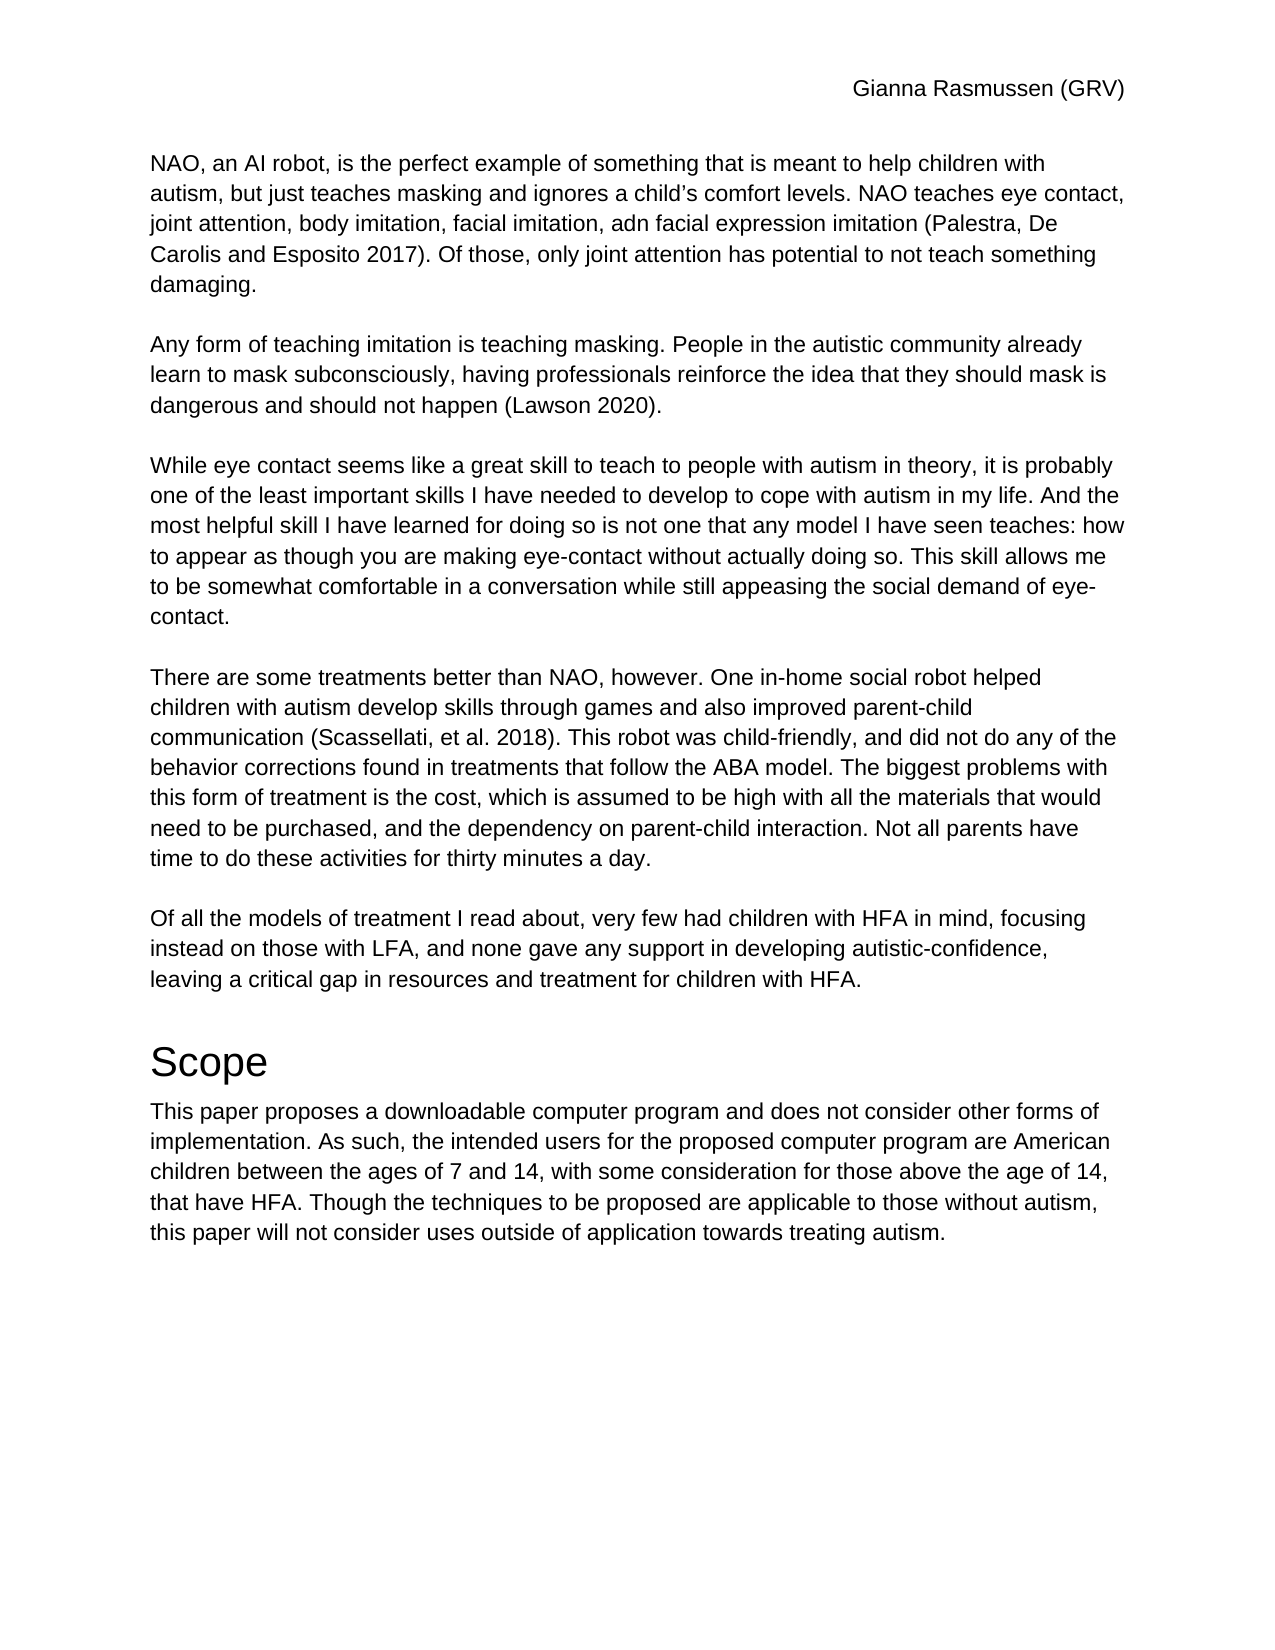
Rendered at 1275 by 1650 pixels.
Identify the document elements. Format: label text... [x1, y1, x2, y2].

text Any form of teaching imitation is teaching masking. People in the autistic community already learn to mask subconsciously, having professionals reinforce the idea that they should mask is dangerous and should not happen (Lawson 2020). [150, 331, 1125, 418]
text Of all the models of treatment I read about, very few had children with HFA in mind, focusing instead on those with LFA, and none gave any support in developing autistic-confidence, leaving a critical gap in resources and treatment for children with HFA. [150, 905, 1125, 992]
text There are some treatments better than NAO, however. One in-home social robot helped children with autism develop skills through games and also improved parent-child communication (Scassellati, et al. 2018). This robot was child-friendly, and did not do any of the behavior corrections found in treatments that follow the ABA model. The biggest problems with this form of treatment is the cost, which is assumed to be high with all the materials that would need to be purchased, and the dependency on parent-child interaction. Not all parents have time to do these activities for thirty minutes a day. [150, 663, 1125, 871]
text This paper proposes a downloadable computer program and does not consider other forms of implementation. As such, the intended users for the proposed computer program are American children between the ages of 7 and 14, with some consideration for those above the age of 14, that have HFA. Though the techniques to be proposed are applicable to those without autism, this paper will not consider uses outside of application towards treating autism. [150, 1098, 1125, 1245]
text While eye contact seems like a great skill to teach to people with autism in theory, it is probably one of the least important skills I have needed to develop to cope with autism in my life. And the most helpful skill I have learned for doing so is not one that any model I have seen teaches: how to appear as though you are making eye-contact without actually doing so. This skill allows me to be somewhat comfortable in a conversation while still appeasing the social demand of eye-contact. [150, 452, 1125, 629]
subtitle Scope [150, 1037, 1125, 1085]
text NAO, an AI robot, is the perfect example of something that is meant to help children with autism, but just teaches masking and ignores a child’s comfort levels. NAO teaches eye contact, joint attention, body imitation, facial imitation, adn facial expression imitation (Palestra, De Carolis and Esposito 2017). Of those, only joint attention has potential to not teach something damaging. [150, 150, 1125, 297]
